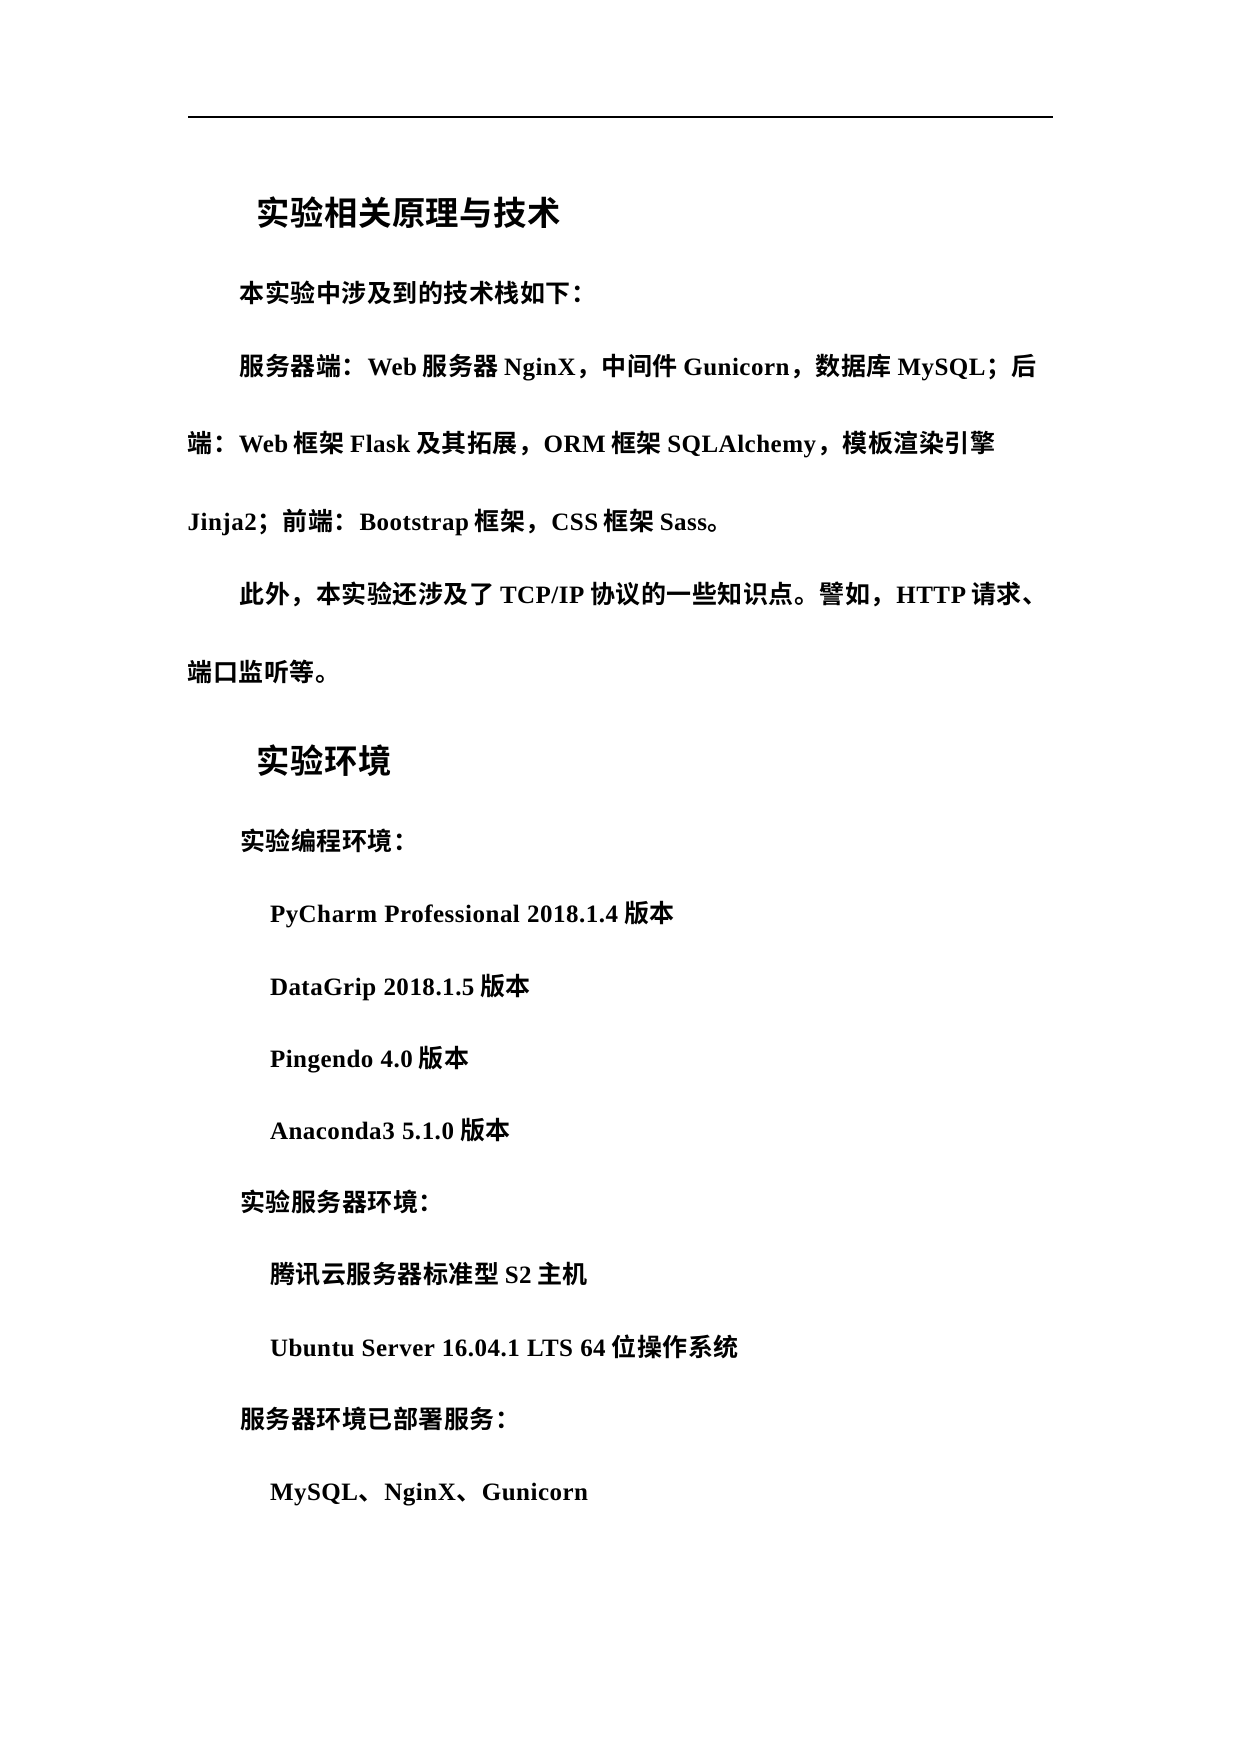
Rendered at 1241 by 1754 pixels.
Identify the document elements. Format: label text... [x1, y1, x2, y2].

list DataGrip 2018.1.5版本 [218, 952, 1053, 1017]
list 服务器环境已部署服务： [187, 1385, 1053, 1450]
list 此外，本实验还涉及了TCP/IP协议的一些知识点。譬如，HTTP请求、端口监听等。 [187, 560, 1053, 703]
subtitle 实验相关原理与技术 [187, 178, 1053, 243]
list 腾讯云服务器标准型S2主机 [218, 1240, 1053, 1305]
list 实验服务器环境： [187, 1168, 1053, 1233]
list Ubuntu Server 16.04.1 LTS 64位操作系统 [218, 1313, 1053, 1378]
list 实验编程环境： [187, 807, 1053, 872]
list Pingendo 4.0版本 [218, 1024, 1053, 1089]
list 服务器端：Web服务器NginX，中间件Gunicorn，数据库MySQL；后端：Web框架Flask及其拓展，ORM框架SQLAlchemy，模板渲染引擎Jinja2；前端：Bootstrap框架，CSS框架Sass。 [187, 332, 1053, 552]
list 本实验中涉及到的技术栈如下： [187, 259, 1053, 324]
list MySQL、NginX、Gunicorn [218, 1457, 1053, 1522]
subtitle 实验环境 [187, 726, 1053, 791]
list Anaconda3 5.1.0版本 [218, 1096, 1053, 1161]
list PyCharm Professional 2018.1.4版本 [218, 879, 1053, 944]
